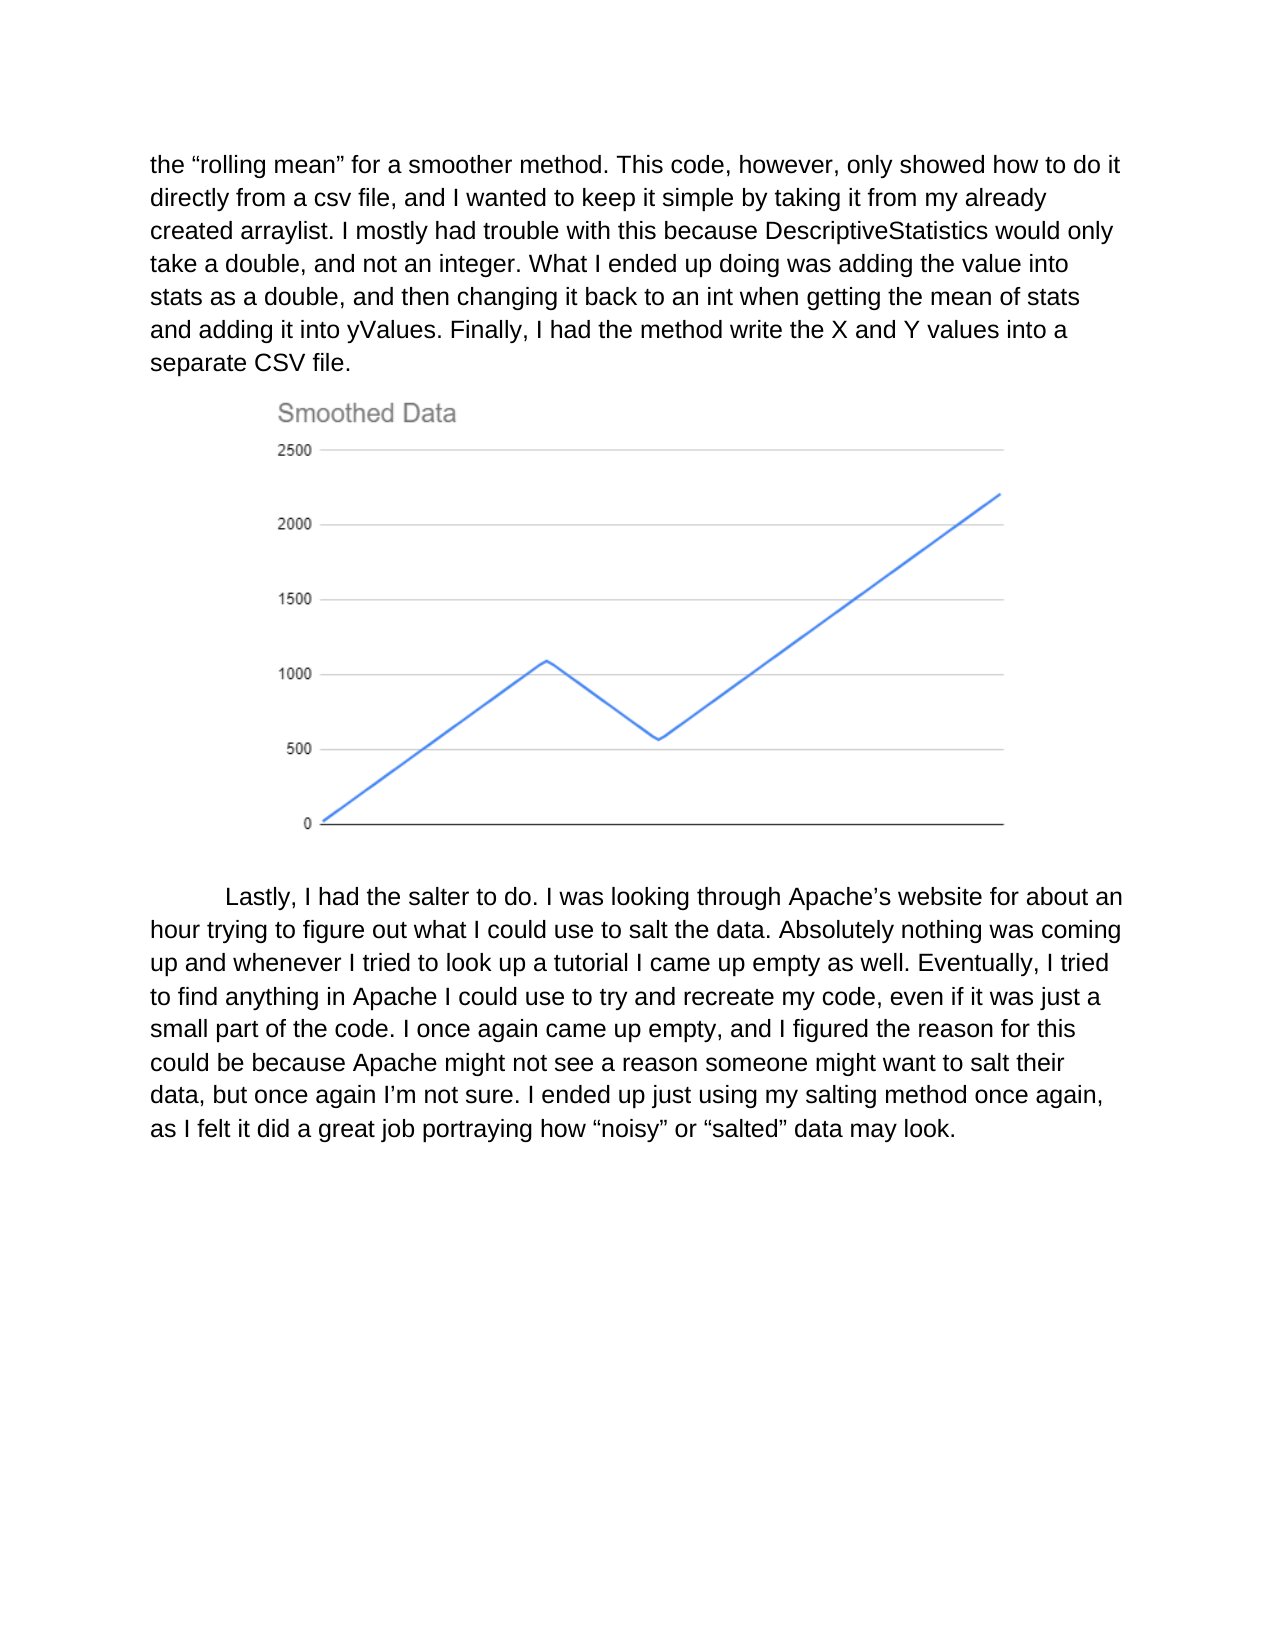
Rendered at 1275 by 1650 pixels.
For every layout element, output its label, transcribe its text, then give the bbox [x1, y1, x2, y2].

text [150, 150, 1125, 377]
text Lastly, I had the salter to do. I was looking through Apache’s website for about an hour trying to figure out what I could use to salt the data. Absolutely nothing was coming up and whenever I tried to look up a tutorial I came up empty as well. Eventually, I tried to find anything in Apache I could use to try and recreate my code, even if it was just a small part of the code. I once again came up empty, and I figured the reason for this could be because Apache might not see a reason someone might want to salt their data, but once again I’m not sure. I ended up just using my salting method once again, as I felt it did a great job portraying how “noisy” or “salted” data may look. [150, 882, 1125, 1142]
picture [255, 381, 1020, 846]
